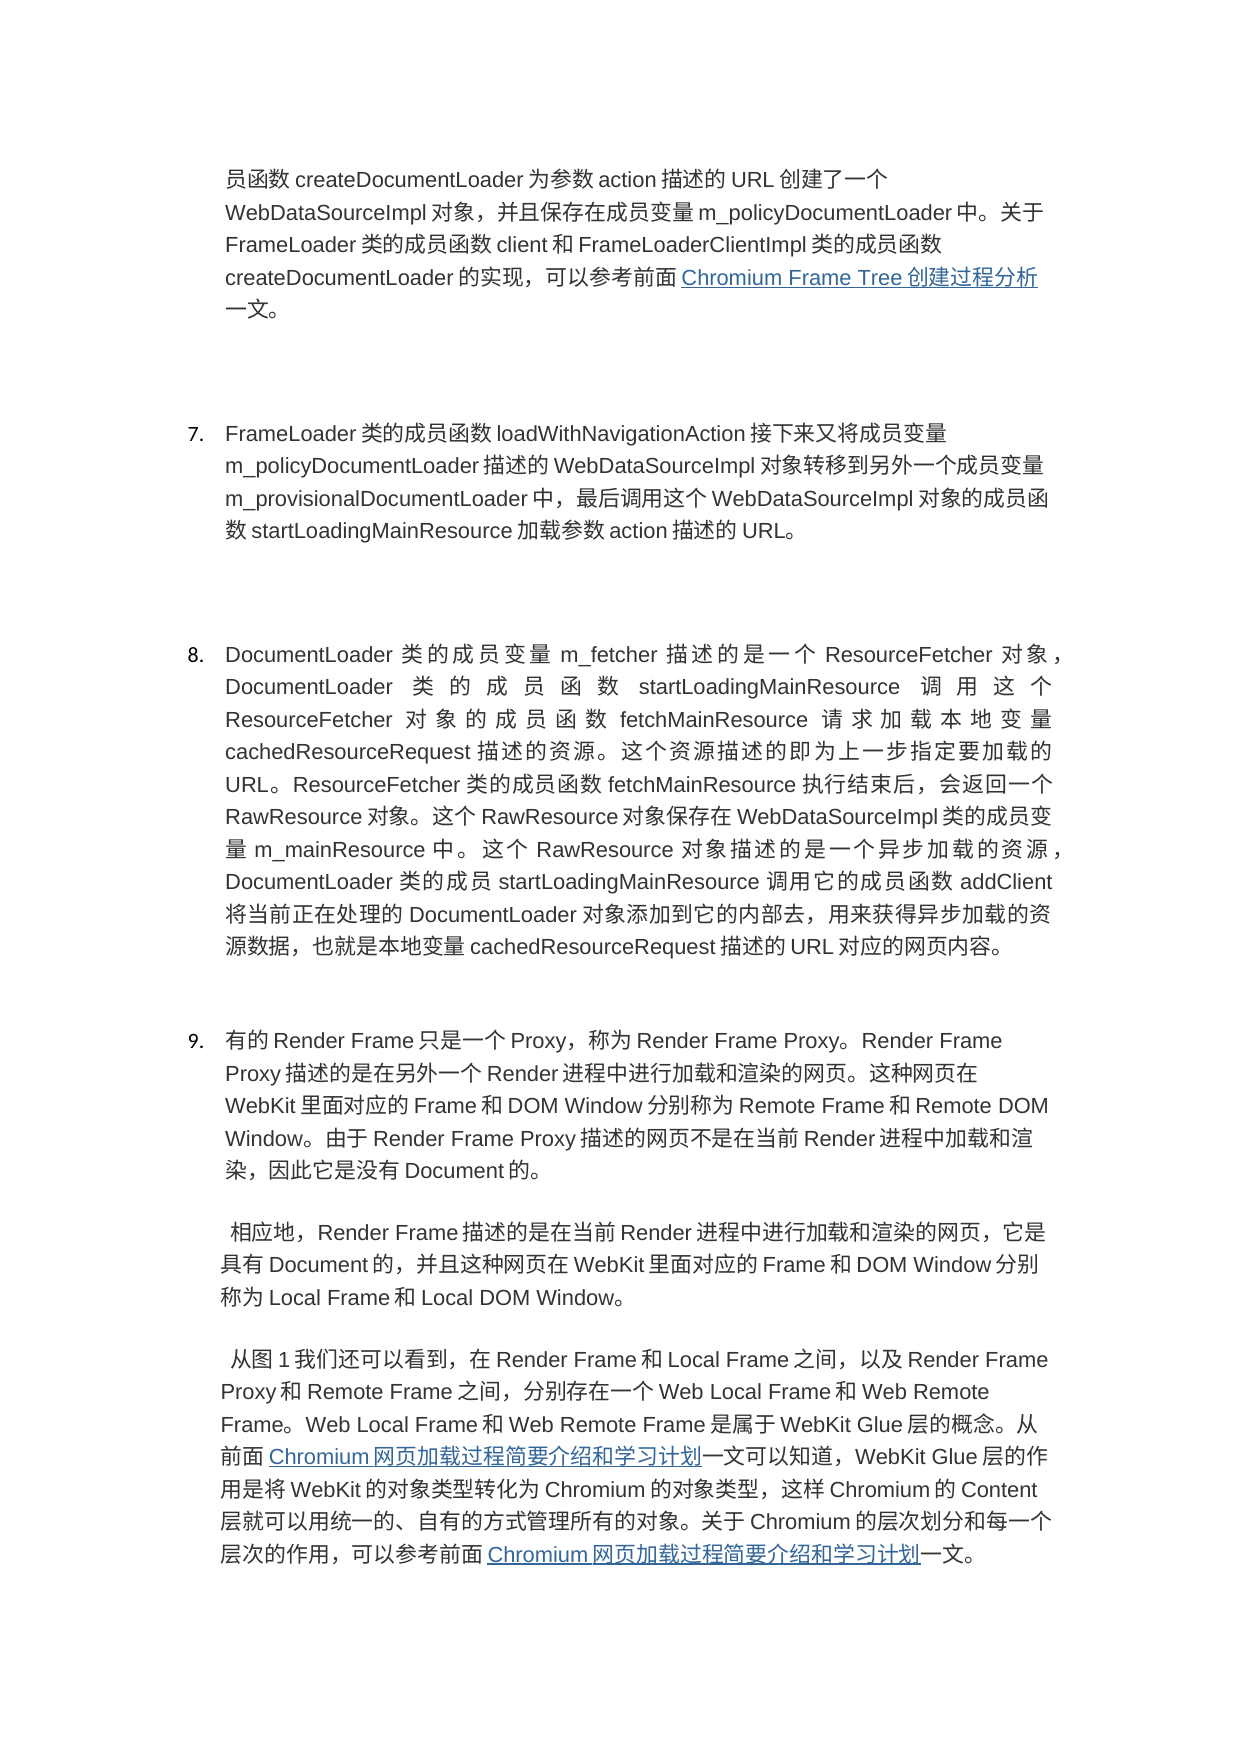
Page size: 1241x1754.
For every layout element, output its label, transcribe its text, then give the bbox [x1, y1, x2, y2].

list DocumentLoader类的成员变量m_fetcher描述的是一个ResourceFetcher对象，DocumentLoader类的成员函数startLoadingMainResource调用这个ResourceFetcher对象的成员函数fetchMainResource请求加载本地变量cachedResourceRequest描述的资源。这个资源描述的即为上一步指定要加载的URL。ResourceFetcher类的成员函数fetchMainResource执行结束后，会返回一个RawResource对象。这个RawResource对象保存在WebDataSourceImpl类的成员变量m_mainResource中。这个RawResource对象描述的是一个异步加载的资源，DocumentLoader类的成员startLoadingMainResource调用它的成员函数addClient将当前正在处理的DocumentLoader对象添加到它的内部去，用来获得异步加载的资源数据，也就是本地变量cachedResourceRequest描述的URL对应的网页内容。 [187, 636, 1053, 961]
text 相应地，Render Frame描述的是在当前Render进程中进行加载和渲染的网页，它是具有Document的，并且这种网页在WebKit里面对应的Frame和DOM Window分别称为Local Frame和Local DOM Window。 [187, 1214, 1053, 1312]
text 从图1我们还可以看到，在Render Frame和Local Frame之间，以及Render Frame Proxy和Remote Frame之间，分别存在一个Web Local Frame和Web Remote Frame。Web Local Frame和Web Remote Frame是属于WebKit Glue层的概念。从前面Chromium网页加载过程简要介绍和学习计划一文可以知道，WebKit Glue层的作用是将WebKit的对象类型转化为Chromium的对象类型，这样Chromium的Content层就可以用统一的、自有的方式管理所有的对象。关于Chromium的层次划分和每一个层次的作用，可以参考前面Chromium网页加载过程简要介绍和学习计划一文。 [187, 1341, 1053, 1569]
list 有的Render Frame只是一个Proxy，称为Render Frame Proxy。Render Frame Proxy描述的是在另外一个Render进程中进行加载和渲染的网页。这种网页在WebKit里面对应的Frame和DOM Window分别称为Remote Frame和Remote DOM Window。由于Render Frame Proxy描述的网页不是在当前Render进程中加载和渲染，因此它是没有Document的。 [187, 1023, 1053, 1185]
list FrameLoader类的成员函数loadWithNavigationAction接下来又将成员变量m_policyDocumentLoader描述的WebDataSourceImpl对象转移到另外一个成员变量m_provisionalDocumentLoader中，最后调用这个WebDataSourceImpl对象的成员函数startLoadingMainResource加载参数action描述的URL。 [187, 415, 1053, 545]
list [187, 162, 1053, 324]
